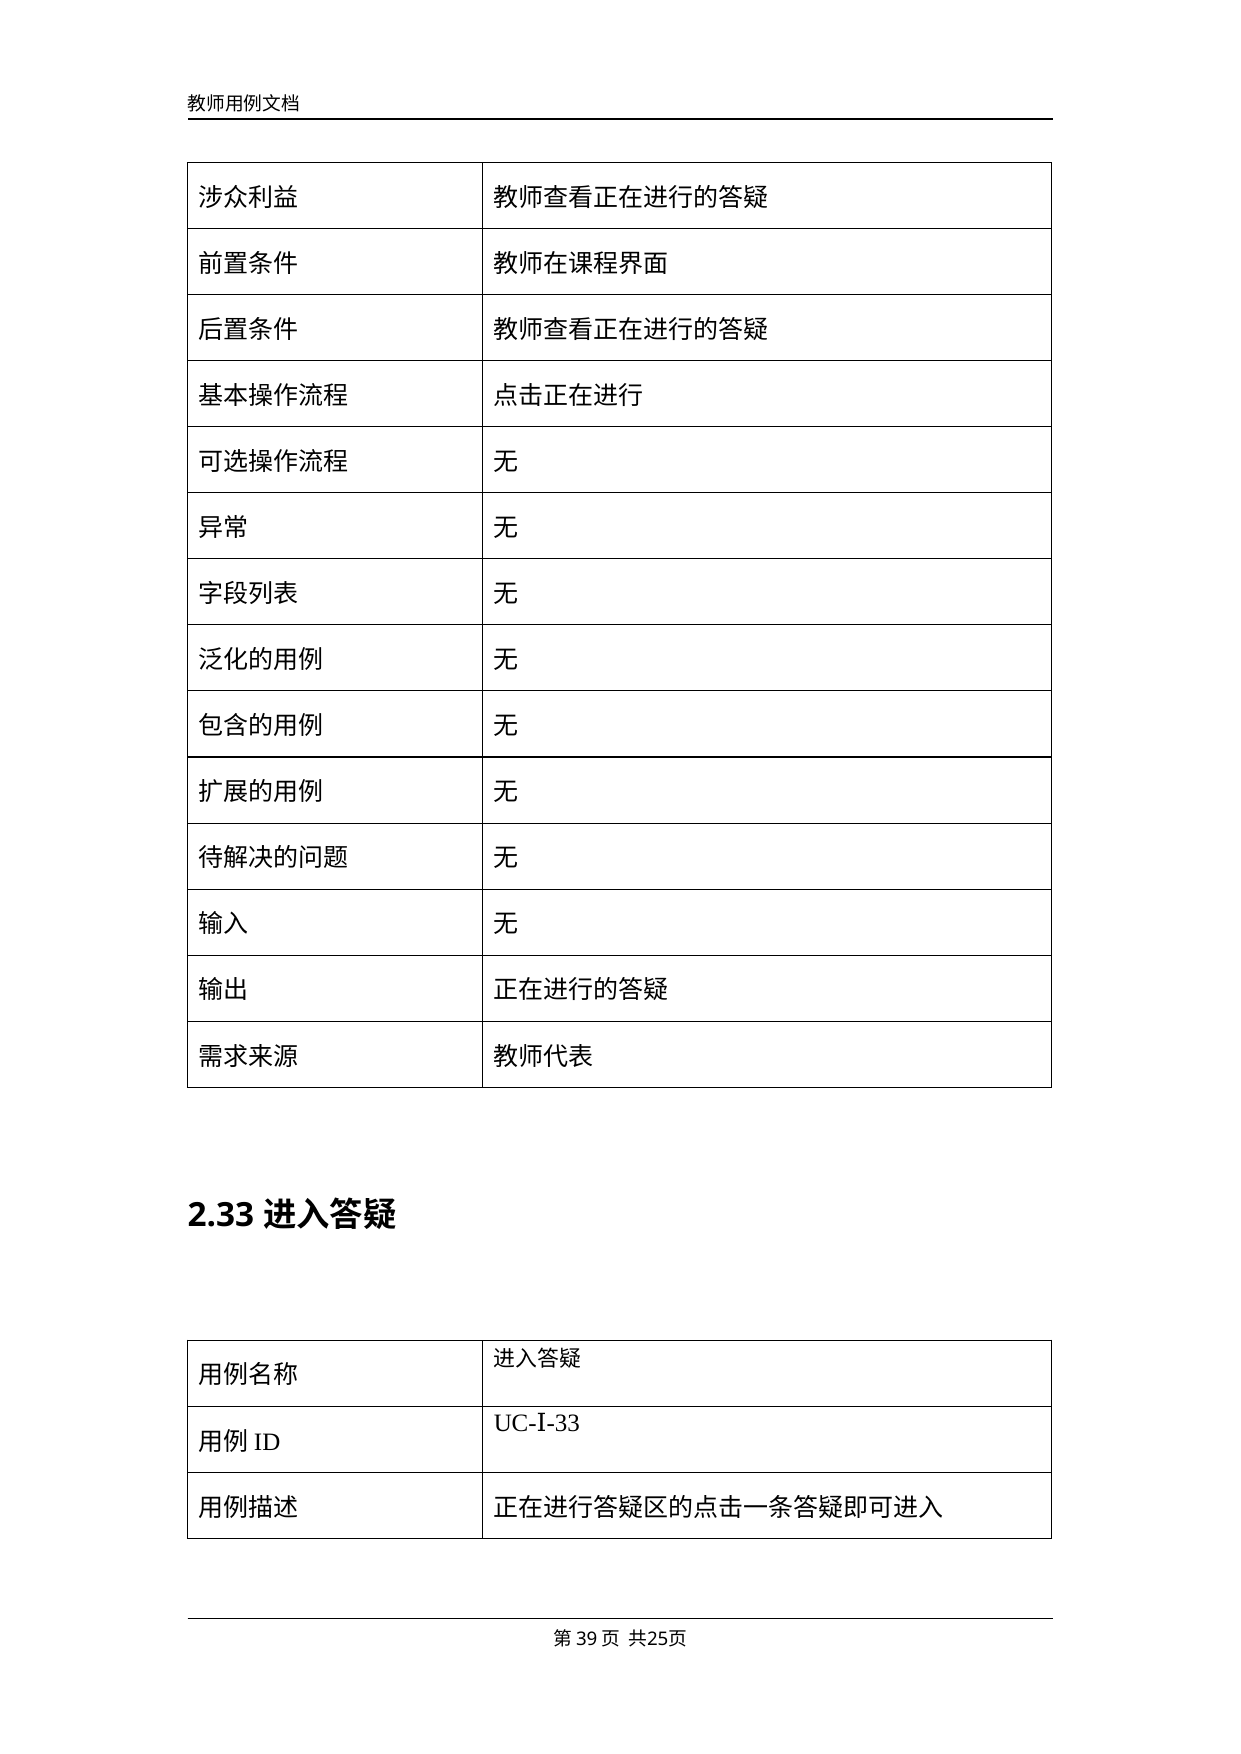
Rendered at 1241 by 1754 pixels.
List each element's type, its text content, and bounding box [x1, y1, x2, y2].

table_cell 点击正在进行 [483, 361, 1051, 426]
table_cell 包含的用例 [188, 691, 482, 756]
table_header 用例名称 [188, 1341, 482, 1406]
table_header 进入答疑 [483, 1341, 1051, 1406]
table_cell 教师在课程界面 [483, 229, 1051, 294]
table_cell 无 [483, 493, 1051, 558]
table_cell 教师代表 [483, 1022, 1051, 1087]
table_cell 用例ID [188, 1407, 482, 1472]
table_cell 无 [483, 427, 1051, 492]
table_cell 无 [483, 824, 1051, 888]
table_cell 教师查看正在进行的答疑 [483, 295, 1051, 360]
table_cell 教师查看正在进行的答疑 [483, 163, 1051, 228]
table_cell 无 [483, 890, 1051, 954]
table_cell UC-Ⅰ-33 [483, 1407, 1051, 1472]
subtitle 2.33 进入答疑 [187, 1180, 1053, 1245]
table_cell 无 [483, 758, 1051, 822]
table_cell 字段列表 [188, 559, 482, 624]
table_cell 异常 [188, 493, 482, 558]
table_cell 后置条件 [188, 295, 482, 360]
table_cell 可选操作流程 [188, 427, 482, 492]
table_cell 输出 [188, 956, 482, 1021]
table_cell 无 [483, 625, 1051, 690]
table_cell 扩展的用例 [188, 758, 482, 822]
table_cell 无 [483, 559, 1051, 624]
table_cell 需求来源 [188, 1022, 482, 1087]
table_cell 正在进行的答疑 [483, 956, 1051, 1021]
table_cell 泛化的用例 [188, 625, 482, 690]
table_cell 用例描述 [188, 1473, 482, 1538]
table_cell 正在进行答疑区的点击一条答疑即可进入 [483, 1473, 1051, 1538]
table_cell 待解决的问题 [188, 824, 482, 888]
table_cell 涉众利益 [188, 163, 482, 228]
table_cell 输入 [188, 890, 482, 954]
table_cell 无 [483, 691, 1051, 756]
table_cell 基本操作流程 [188, 361, 482, 426]
table_cell 前置条件 [188, 229, 482, 294]
